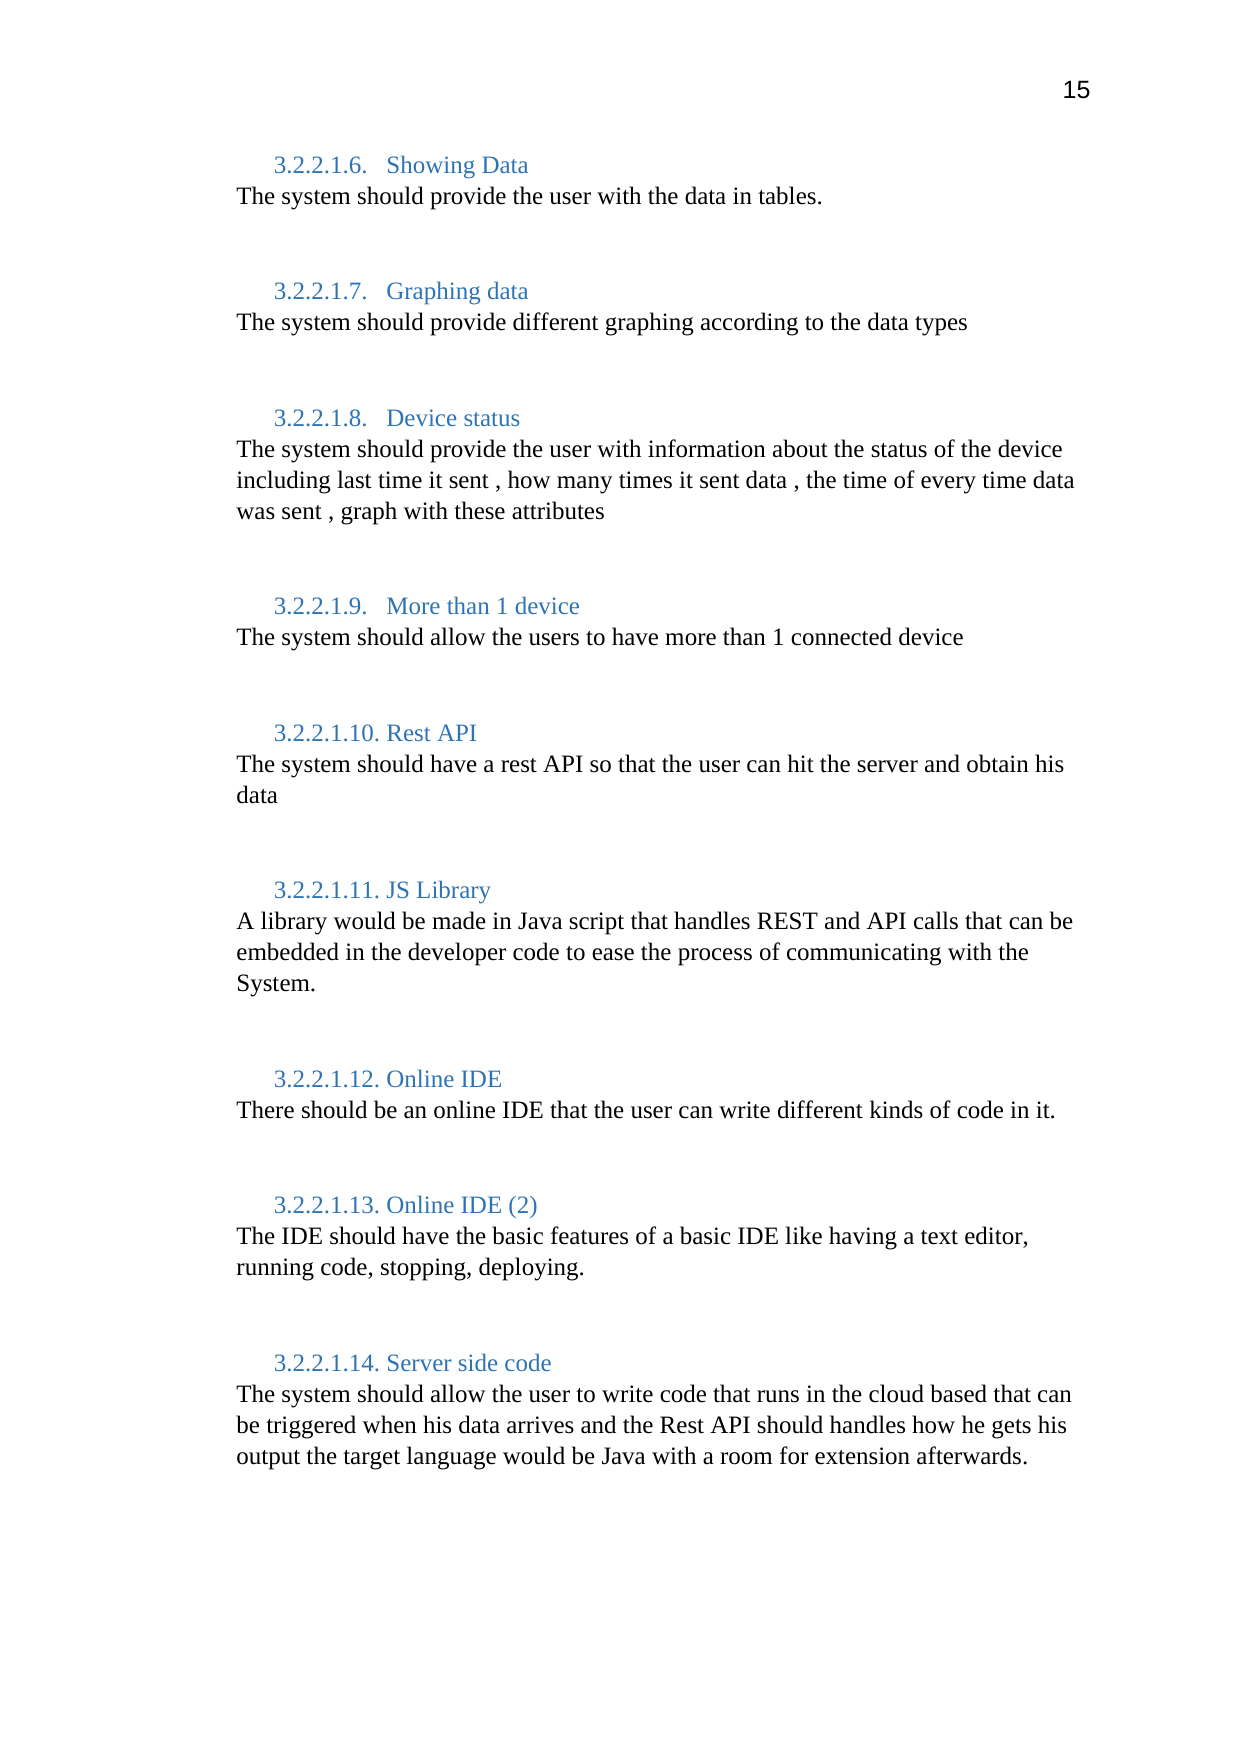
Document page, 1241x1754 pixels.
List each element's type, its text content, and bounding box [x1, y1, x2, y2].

text The system should provide the user with information about the status of the device including last time it sent , how many times it sent data , the time of every time data was sent , graph with these attributes [236, 434, 1090, 525]
subtitle Device status [274, 403, 1090, 432]
subtitle Rest API [274, 718, 1090, 747]
subtitle Server side code [274, 1348, 1090, 1377]
subtitle JS Library [274, 875, 1090, 904]
text The system should provide different graphing according to the data types [236, 307, 1090, 336]
text The system should have a rest API so that the user can hit the server and obtain his data [236, 749, 1090, 809]
text The system should allow the user to write code that runs in the cloud based that can be triggered when his data arrives and the Rest API should handles how he gets his output the target language would be Java with a room for extension afterwards. [236, 1379, 1090, 1470]
text There should be an online IDE that the user can write different kinds of code in it. [236, 1095, 1090, 1124]
subtitle Online IDE (2) [274, 1190, 1090, 1219]
subtitle More than 1 device [274, 591, 1090, 620]
text The system should provide the user with the data in tables. [236, 181, 1090, 210]
text The system should allow the users to have more than 1 connected device [236, 622, 1090, 651]
subtitle Online IDE [274, 1064, 1090, 1093]
subtitle Graphing data [274, 276, 1090, 305]
text The IDE should have the basic features of a basic IDE like having a text editor, running code, stopping, deploying. [236, 1221, 1090, 1281]
text A library would be made in Java script that handles REST and API calls that can be embedded in the developer code to ease the process of communicating with the System. [236, 906, 1090, 997]
subtitle Showing Data [274, 150, 1090, 179]
